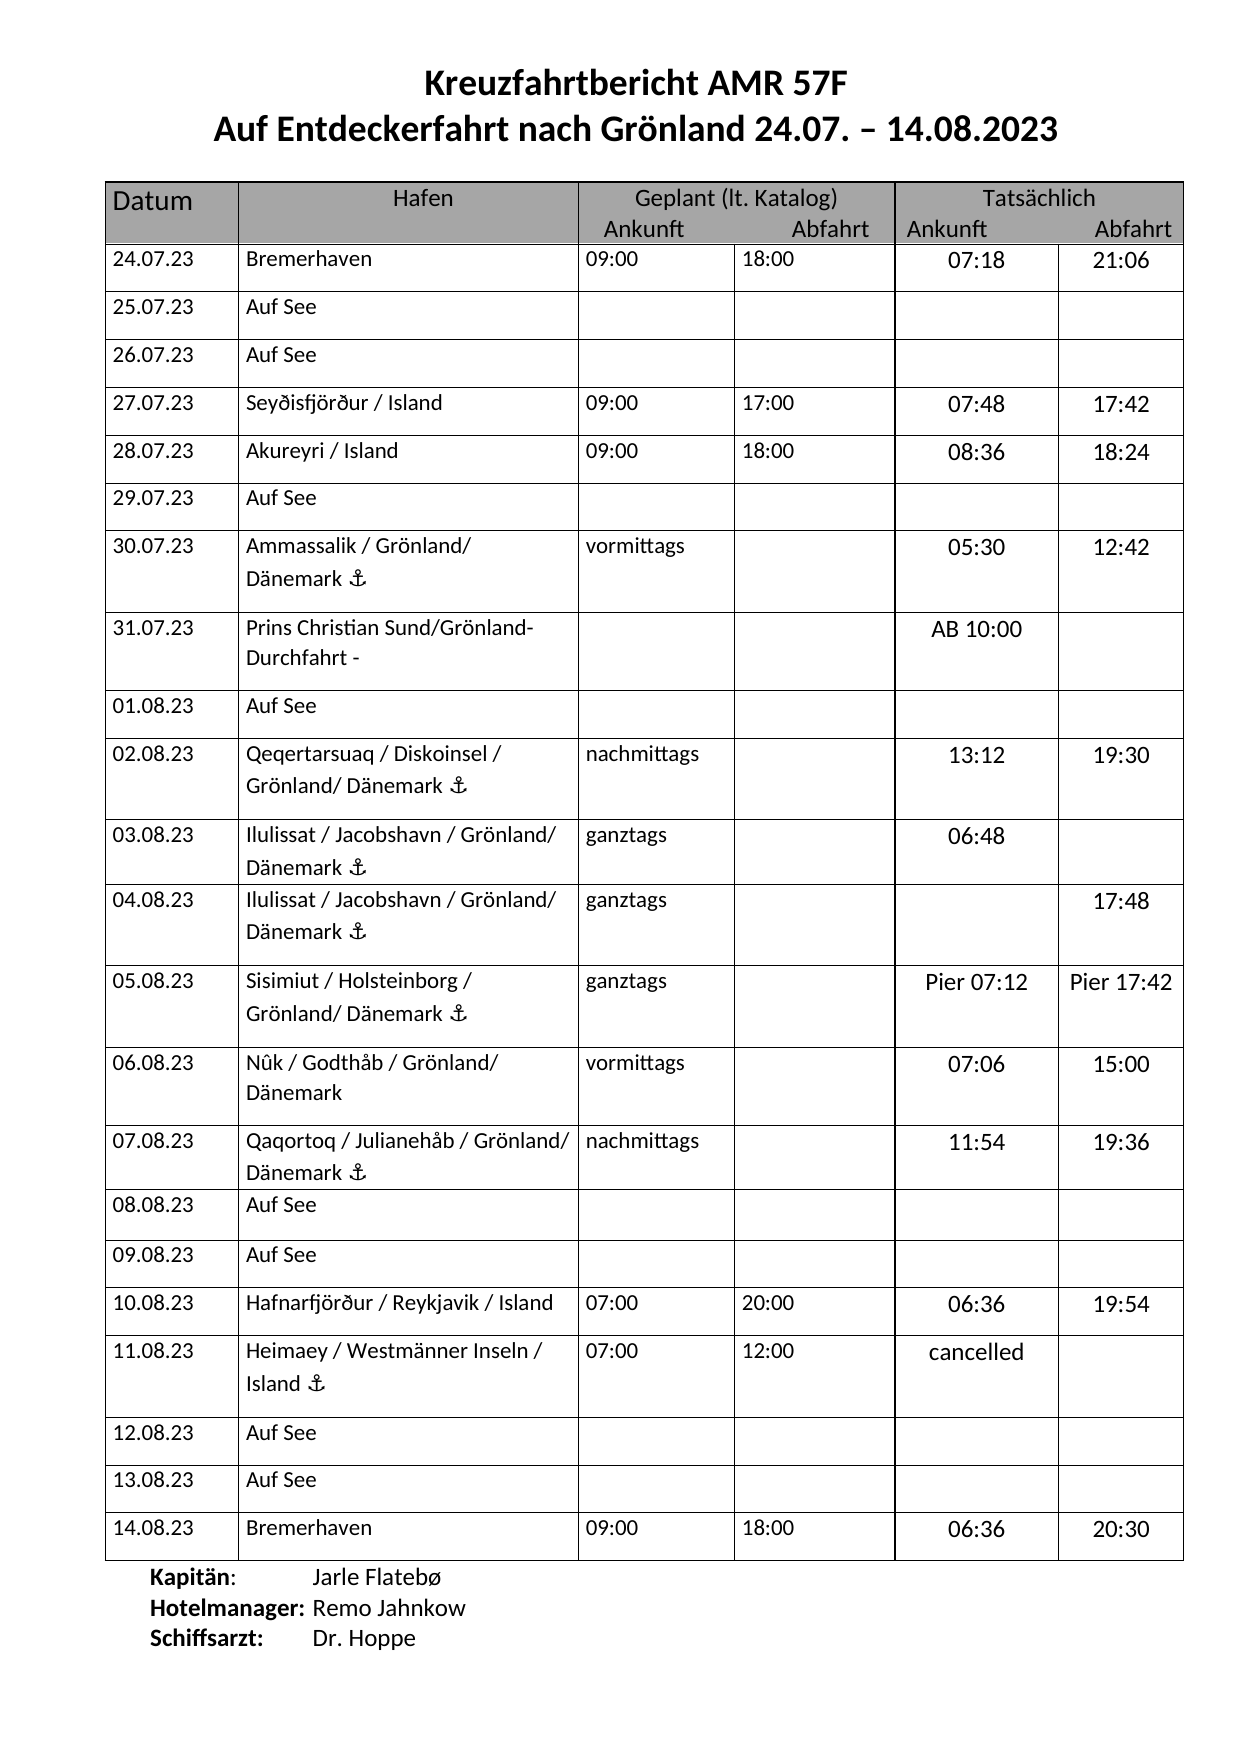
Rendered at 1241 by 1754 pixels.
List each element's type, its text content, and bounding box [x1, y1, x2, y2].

table_cell 05.08.23 [106, 966, 238, 1047]
table_header Hafen [239, 183, 578, 243]
table_cell 06:36 [896, 1513, 1058, 1560]
table_cell [1059, 1336, 1183, 1417]
table_cell Seyðisfjörður / Island [239, 388, 578, 435]
table_cell vormittags [579, 1048, 734, 1125]
table_cell Qaqortoq / Julianehåb / Grönland/ Dänemark ⚓ [239, 1126, 578, 1189]
table_cell Auf See [239, 691, 578, 738]
table_cell [579, 1418, 734, 1464]
table_cell Hafnarfjörður / Reykjavik / Island [239, 1288, 578, 1335]
table_cell 20:30 [1059, 1513, 1183, 1560]
table_cell 12:42 [1059, 531, 1183, 612]
table_cell Heimaey / Westmänner Inseln / Island ⚓ [239, 1336, 578, 1417]
table_cell [735, 292, 894, 339]
table_cell 07:48 [896, 388, 1058, 435]
table_cell 01.08.23 [106, 691, 238, 738]
table_cell [735, 1048, 894, 1125]
table_cell 02.08.23 [106, 739, 238, 819]
table_cell 09:00 [579, 1513, 734, 1560]
table_cell 07:00 [579, 1336, 734, 1417]
table_cell [896, 691, 1058, 738]
table_cell 06:48 [896, 820, 1058, 884]
table_cell [735, 1466, 894, 1512]
table_cell [1059, 1190, 1183, 1239]
table_cell 07:00 [579, 1288, 734, 1335]
table_cell [1059, 1241, 1183, 1287]
table_cell Pier 07:12 [896, 966, 1058, 1047]
table_cell 06.08.23 [106, 1048, 238, 1125]
table_cell [735, 885, 894, 965]
table_cell 09:00 [579, 388, 734, 435]
table_cell 08:36 [896, 436, 1058, 482]
table_cell [735, 484, 894, 530]
table_cell Ilulissat / Jacobshavn / Grönland/ Dänemark ⚓ [239, 885, 578, 965]
table_cell 09.08.23 [106, 1241, 238, 1287]
table_cell ganztags [579, 966, 734, 1047]
table_cell 31.07.23 [106, 613, 238, 690]
table_cell [735, 1418, 894, 1464]
table_cell 17:42 [1059, 388, 1183, 435]
text Schiffsarzt: Dr. Hoppe [150, 1622, 1154, 1653]
table_cell [735, 1126, 894, 1189]
table_cell [579, 292, 734, 339]
table_cell ganztags [579, 820, 734, 884]
table_cell [735, 739, 894, 819]
table_cell [735, 1190, 894, 1239]
table_cell [1059, 292, 1183, 339]
table_cell [1059, 484, 1183, 530]
table_cell 30.07.23 [106, 531, 238, 612]
table_cell nachmittags [579, 1126, 734, 1189]
table_cell 18:24 [1059, 436, 1183, 482]
table_cell [579, 1466, 734, 1512]
table_cell 05:30 [896, 531, 1058, 612]
table_header Datum [106, 183, 238, 243]
table_cell vormittags [579, 531, 734, 612]
table_cell [896, 1418, 1058, 1464]
table_cell 19:36 [1059, 1126, 1183, 1189]
table_cell [1059, 613, 1183, 690]
table_cell Auf See [239, 292, 578, 339]
table_cell 20:00 [735, 1288, 894, 1335]
table_cell ganztags [579, 885, 734, 965]
table_cell [735, 613, 894, 690]
table_cell 12.08.23 [106, 1418, 238, 1464]
table_cell Sisimiut / Holsteinborg / Grönland/ Dänemark ⚓ [239, 966, 578, 1047]
table_cell 27.07.23 [106, 388, 238, 435]
table_cell 09:00 [579, 436, 734, 482]
table_cell 18:00 [735, 245, 894, 291]
table_cell 09:00 [579, 245, 734, 291]
table_cell Akureyri / Island [239, 436, 578, 482]
table_cell 18:00 [735, 436, 894, 482]
table_cell 06:36 [896, 1288, 1058, 1335]
table_cell Qeqertarsuaq / Diskoinsel / Grönland/ Dänemark ⚓ [239, 739, 578, 819]
table_cell [896, 484, 1058, 530]
table_cell Pier 17:42 [1059, 966, 1183, 1047]
table_cell 07:18 [896, 245, 1058, 291]
table_cell 13.08.23 [106, 1466, 238, 1512]
table_cell [1059, 1466, 1183, 1512]
table_cell Bremerhaven [239, 245, 578, 291]
table_header Geplant (lt. Katalog) Ankunft Abfahrt [579, 183, 894, 243]
table_cell [579, 1241, 734, 1287]
table_cell 13:12 [896, 739, 1058, 819]
table_cell [896, 1466, 1058, 1512]
table_cell 19:30 [1059, 739, 1183, 819]
table_cell 03.08.23 [106, 820, 238, 884]
table_cell 17:48 [1059, 885, 1183, 965]
table_cell 15:00 [1059, 1048, 1183, 1125]
table_cell [735, 340, 894, 387]
table_cell 04.08.23 [106, 885, 238, 965]
table_cell Prins Christian Sund/Grönland- Durchfahrt - [239, 613, 578, 690]
table_cell [735, 691, 894, 738]
text Kapitän: Jarle Flatebø [150, 1561, 1154, 1592]
table_cell 28.07.23 [106, 436, 238, 482]
table_cell 21:06 [1059, 245, 1183, 291]
table_cell 26.07.23 [106, 340, 238, 387]
text Hotelmanager: Remo Jahnkow [150, 1592, 1154, 1622]
table_cell 12:00 [735, 1336, 894, 1417]
table_cell Auf See [239, 1241, 578, 1287]
table_cell [1059, 820, 1183, 884]
table_cell [896, 1241, 1058, 1287]
table_cell [579, 1190, 734, 1239]
table_cell [896, 340, 1058, 387]
table_cell [1059, 1418, 1183, 1464]
table_cell 11:54 [896, 1126, 1058, 1189]
table_cell 18:00 [735, 1513, 894, 1560]
table_cell 11.08.23 [106, 1336, 238, 1417]
table_cell 19:54 [1059, 1288, 1183, 1335]
table_cell Bremerhaven [239, 1513, 578, 1560]
table_cell [579, 691, 734, 738]
table_cell Auf See [239, 340, 578, 387]
table_cell [735, 531, 894, 612]
table_cell [896, 292, 1058, 339]
table_cell Nûk / Godthåb / Grönland/ Dänemark [239, 1048, 578, 1125]
table_cell [1059, 340, 1183, 387]
table_cell [735, 966, 894, 1047]
table_cell [1059, 691, 1183, 738]
table_cell 08.08.23 [106, 1190, 238, 1239]
table_cell [579, 484, 734, 530]
table_cell 17:00 [735, 388, 894, 435]
table_cell 25.07.23 [106, 292, 238, 339]
table_cell [579, 340, 734, 387]
table_cell [896, 885, 1058, 965]
text Kreuzfahrtbericht AMR 57F Auf Entdeckerfahrt nach Grönland 24.07. – 14.08.2023 [150, 59, 1122, 151]
table_cell [735, 820, 894, 884]
table_cell Ammassalik / Grönland/ Dänemark ⚓ [239, 531, 578, 612]
table_cell [735, 1241, 894, 1287]
table_cell Auf See [239, 1466, 578, 1512]
table_cell 07.08.23 [106, 1126, 238, 1189]
table_cell 10.08.23 [106, 1288, 238, 1335]
table_cell 07:06 [896, 1048, 1058, 1125]
table_cell AB 10:00 [896, 613, 1058, 690]
table_cell Auf See [239, 484, 578, 530]
table_cell 14.08.23 [106, 1513, 238, 1560]
table_cell Auf See [239, 1418, 578, 1464]
table_cell Ilulissat / Jacobshavn / Grönland/ Dänemark ⚓ [239, 820, 578, 884]
table_cell 29.07.23 [106, 484, 238, 530]
table_header Tatsächlich Ankunft Abfahrt [896, 183, 1183, 243]
table_cell [896, 1190, 1058, 1239]
table_cell cancelled [896, 1336, 1058, 1417]
table_cell [579, 613, 734, 690]
table_cell 24.07.23 [106, 245, 238, 291]
table_cell nachmittags [579, 739, 734, 819]
table_cell Auf See [239, 1190, 578, 1239]
